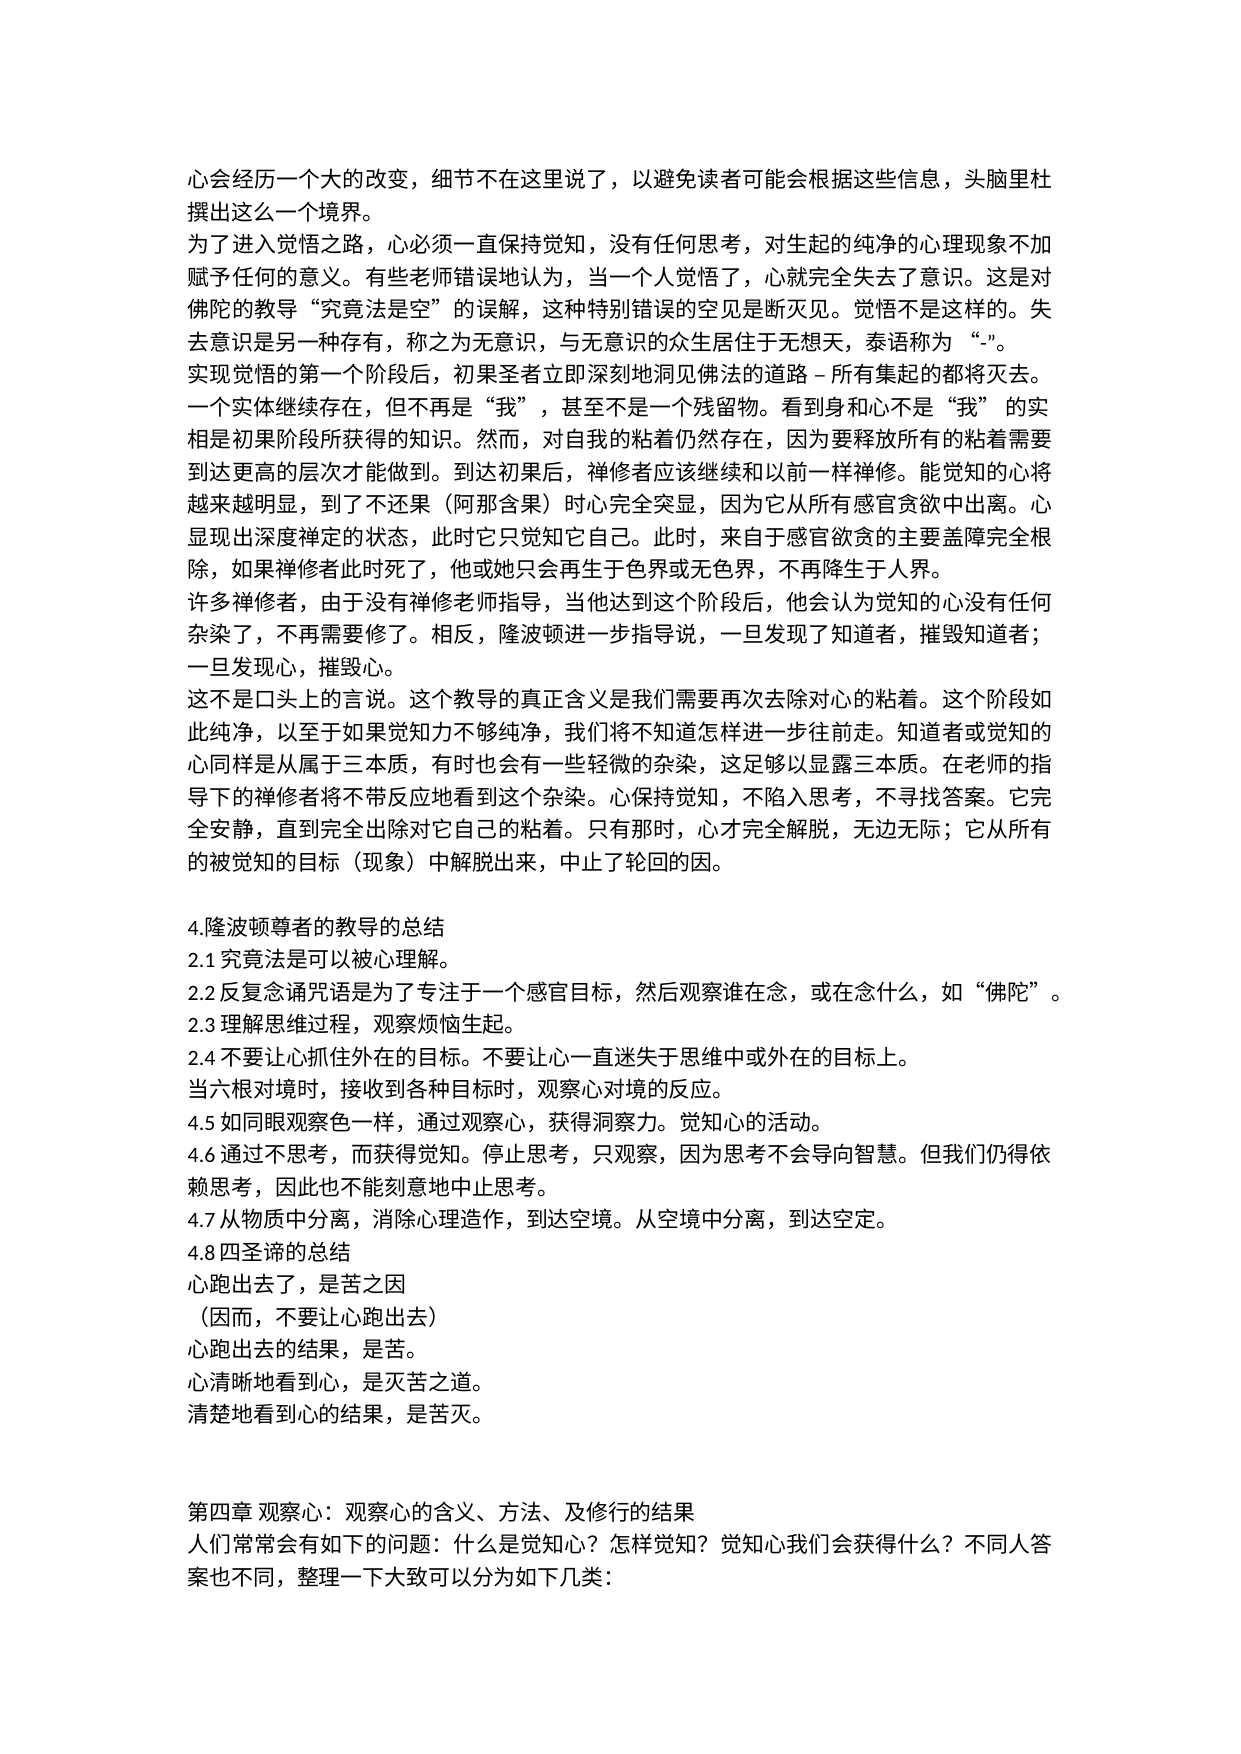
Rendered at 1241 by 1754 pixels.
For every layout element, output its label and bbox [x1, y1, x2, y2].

text [187, 162, 1053, 1592]
